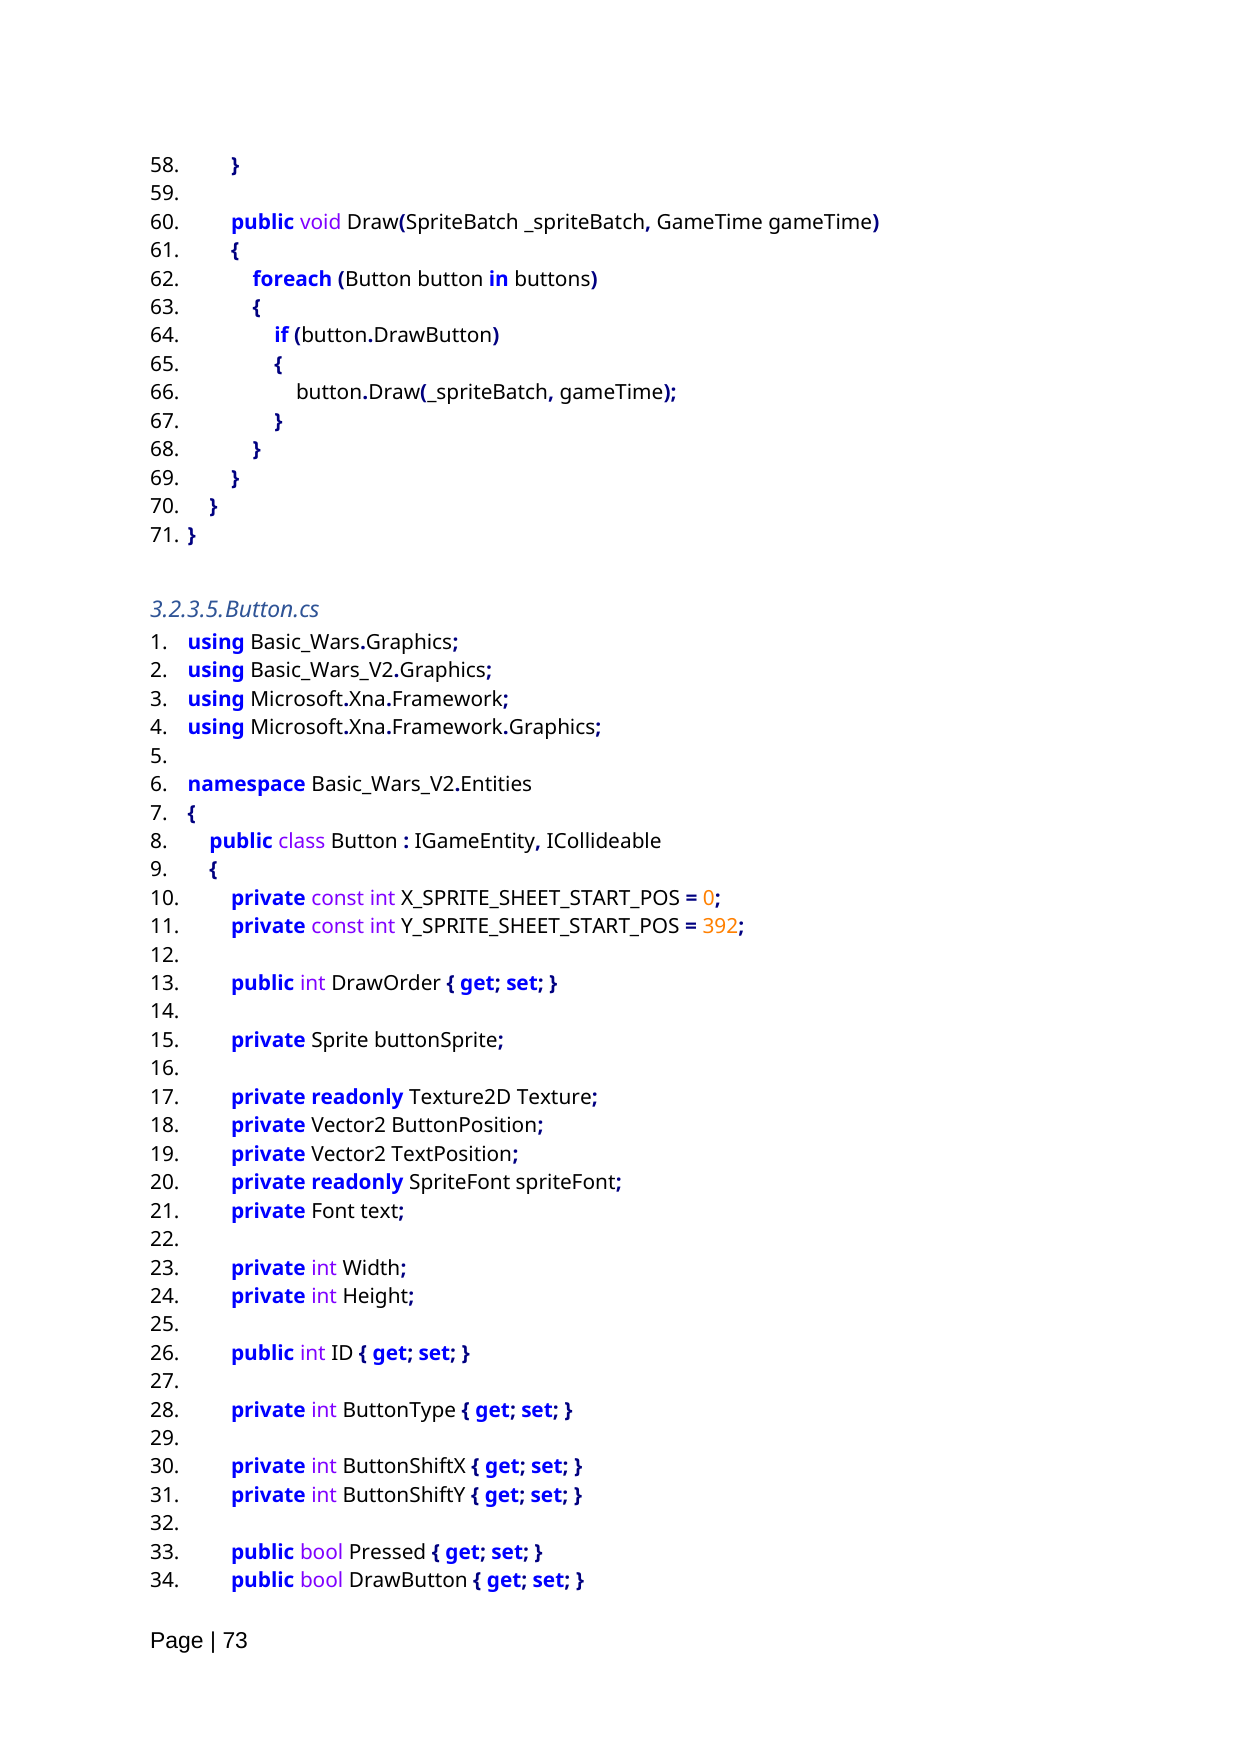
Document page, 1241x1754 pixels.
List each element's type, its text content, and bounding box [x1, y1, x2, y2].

list } [150, 406, 1090, 434]
list { [150, 349, 1090, 377]
list public int DrawOrder { get; set; } [150, 968, 1090, 997]
list namespace Basic_Wars_V2.Entities [150, 769, 1090, 798]
list public class Button : IGameEntity, ICollideable [150, 826, 1090, 854]
list private const int X_SPRITE_SHEET_START_POS = 0; [150, 883, 1090, 911]
list using Basic_Wars_V2.Graphics; [150, 655, 1090, 684]
list { [150, 292, 1090, 321]
list using Microsoft.Xna.Framework.Graphics; [150, 712, 1090, 741]
list } [150, 150, 1090, 178]
subtitle Button.cs [150, 593, 1090, 624]
list private readonly Texture2D Texture; [150, 1082, 1090, 1110]
list public void Draw(SpriteBatch _spriteBatch, GameTime gameTime) [150, 207, 1090, 235]
list private int Height; [150, 1281, 1090, 1309]
list private const int Y_SPRITE_SHEET_START_POS = 392; [150, 911, 1090, 940]
list private Font text; [150, 1196, 1090, 1224]
list public bool DrawButton { get; set; } [150, 1565, 1090, 1594]
list button.Draw(_spriteBatch, gameTime); [150, 377, 1090, 406]
list } [150, 520, 1090, 548]
list private Vector2 ButtonPosition; [150, 1110, 1090, 1139]
list { [150, 798, 1090, 826]
list private int ButtonShiftX { get; set; } [150, 1452, 1090, 1480]
list if (button.DrawButton) [150, 321, 1090, 349]
list using Basic_Wars.Graphics; [150, 627, 1090, 655]
list } [150, 491, 1090, 520]
list } [150, 463, 1090, 491]
list { [150, 854, 1090, 883]
list private readonly SpriteFont spriteFont; [150, 1167, 1090, 1196]
list private int ButtonType { get; set; } [150, 1395, 1090, 1423]
list public bool Pressed { get; set; } [150, 1537, 1090, 1565]
list foreach (Button button in buttons) [150, 264, 1090, 292]
list using Microsoft.Xna.Framework; [150, 684, 1090, 712]
list private int ButtonShiftY { get; set; } [150, 1480, 1090, 1508]
list public int ID { get; set; } [150, 1338, 1090, 1366]
list private Vector2 TextPosition; [150, 1139, 1090, 1167]
list { [150, 235, 1090, 264]
list } [150, 434, 1090, 463]
list private Sprite buttonSprite; [150, 1025, 1090, 1053]
list private int Width; [150, 1253, 1090, 1281]
